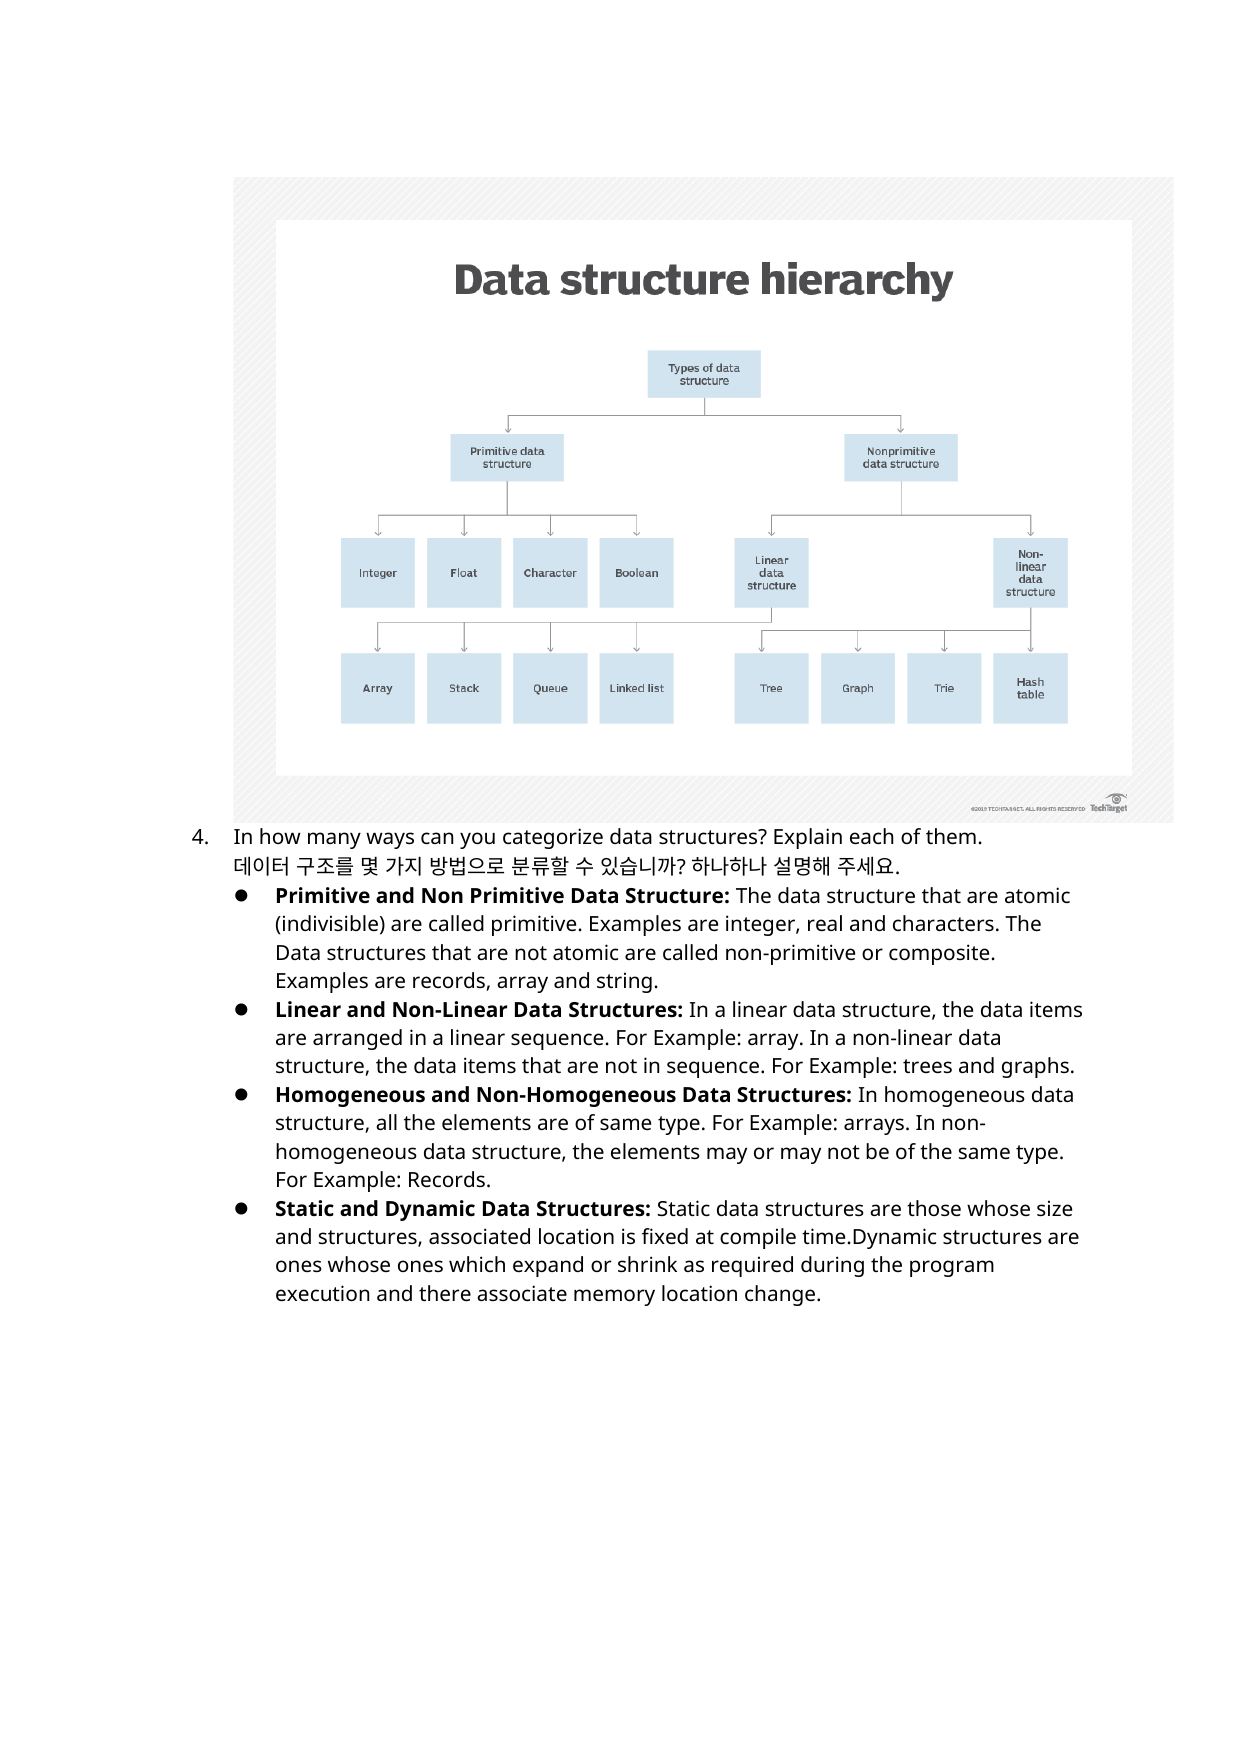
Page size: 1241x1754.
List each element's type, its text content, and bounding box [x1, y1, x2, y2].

list Linear and Non-Linear Data Structures: In a linear data structure, the data items are arranged in a linear sequence. For Example: array. In a non-linear data structure, the data items that are not in sequence. For Example: trees and graphs. [233, 995, 1090, 1080]
list Homogeneous and Non-Homogeneous Data Structures: In homogeneous data structure, all the elements are of same type. For Example: arrays. In non-homogeneous data structure, the elements may or may not be of the same type. For Example: Records. [233, 1080, 1090, 1194]
list In how many ways can you categorize data structures? Explain each of them. [192, 822, 1090, 851]
picture [233, 177, 1174, 823]
list Primitive and Non Primitive Data Structure: The data structure that are atomic (indivisible) are called primitive. Examples are integer, real and characters. The Data structures that are not atomic are called non-primitive or composite. Examples are records, array and string. [233, 881, 1090, 995]
list 데이터 구조를 몇 가지 방법으로 분류할 수 있습니까? 하나하나 설명해 주세요. [233, 851, 1090, 881]
list Static and Dynamic Data Structures: Static data structures are those whose size and structures, associated location is fixed at compile time.Dynamic structures are ones whose ones which expand or shrink as required during the program execution and there associate memory location change. [233, 1194, 1090, 1307]
